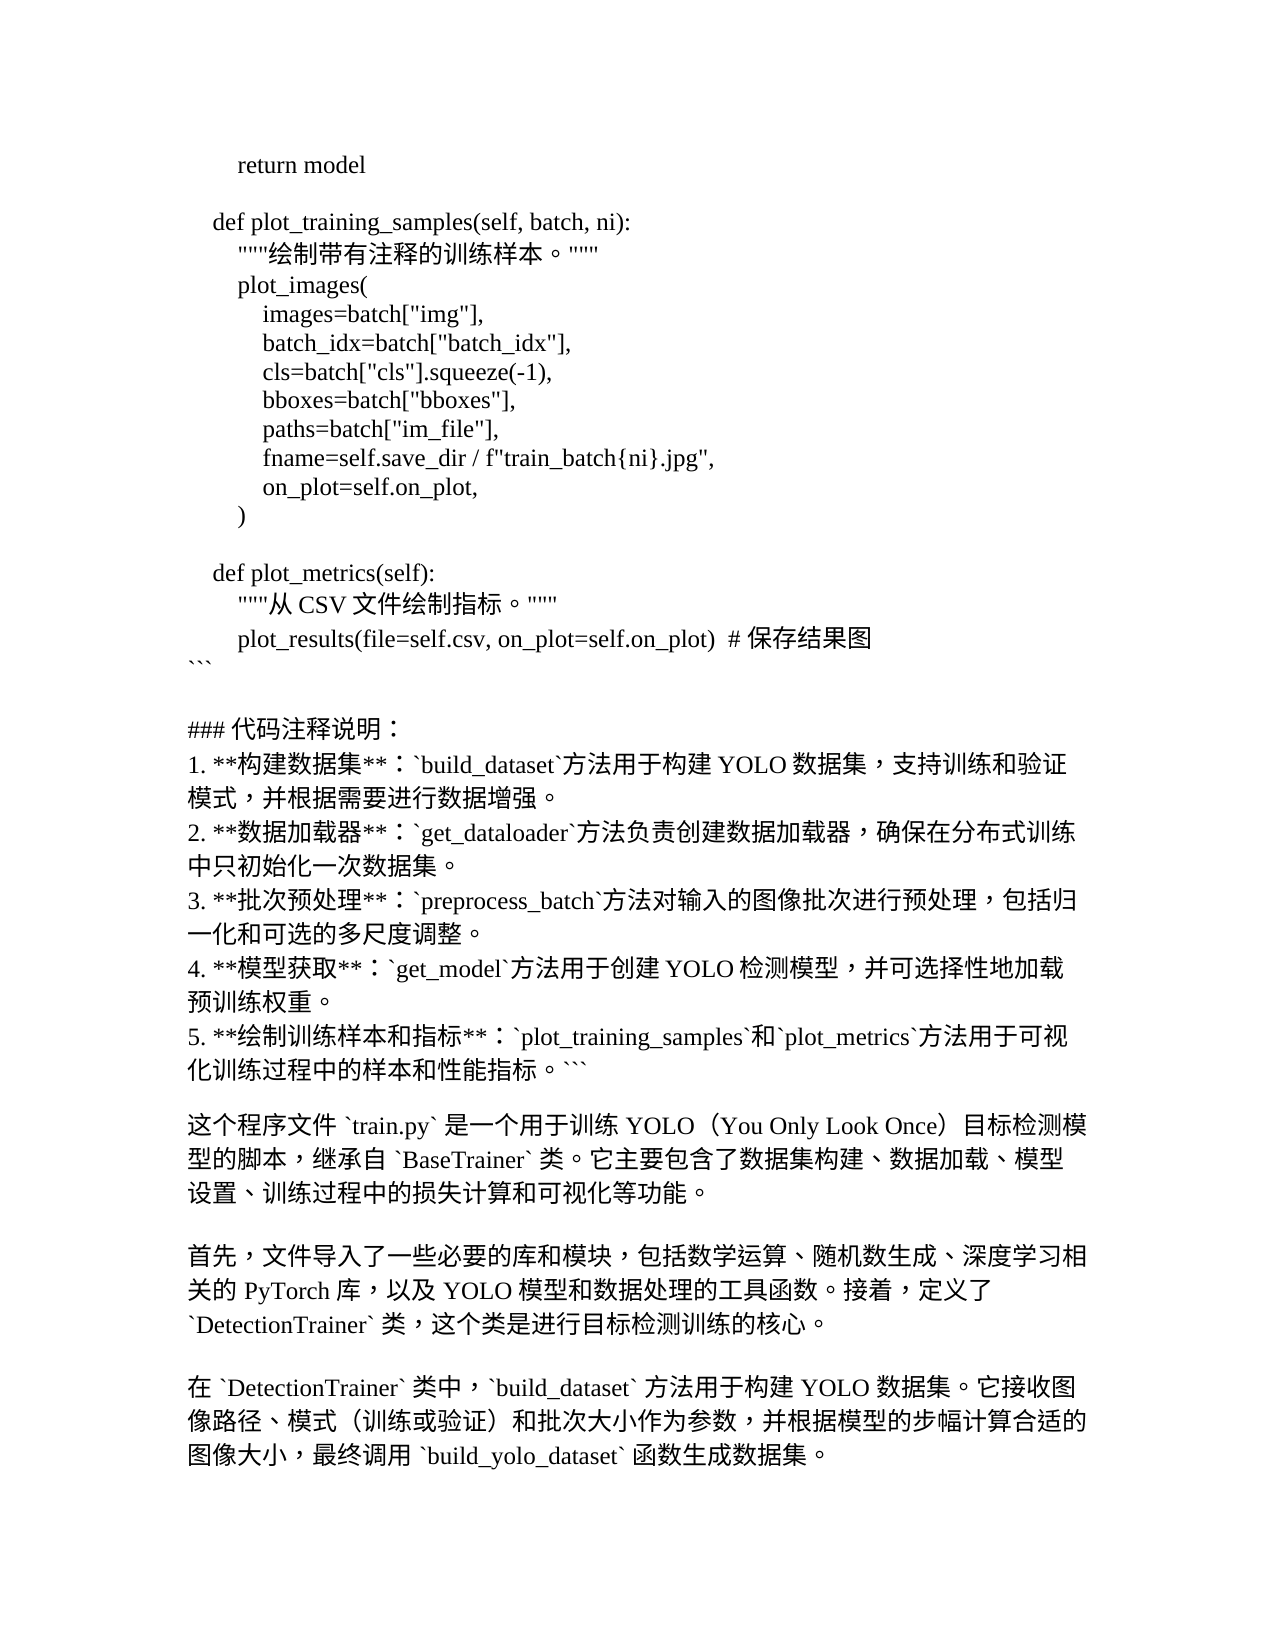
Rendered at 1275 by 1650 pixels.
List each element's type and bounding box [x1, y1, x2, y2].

text [187, 150, 1087, 1087]
text [187, 1108, 1087, 1472]
